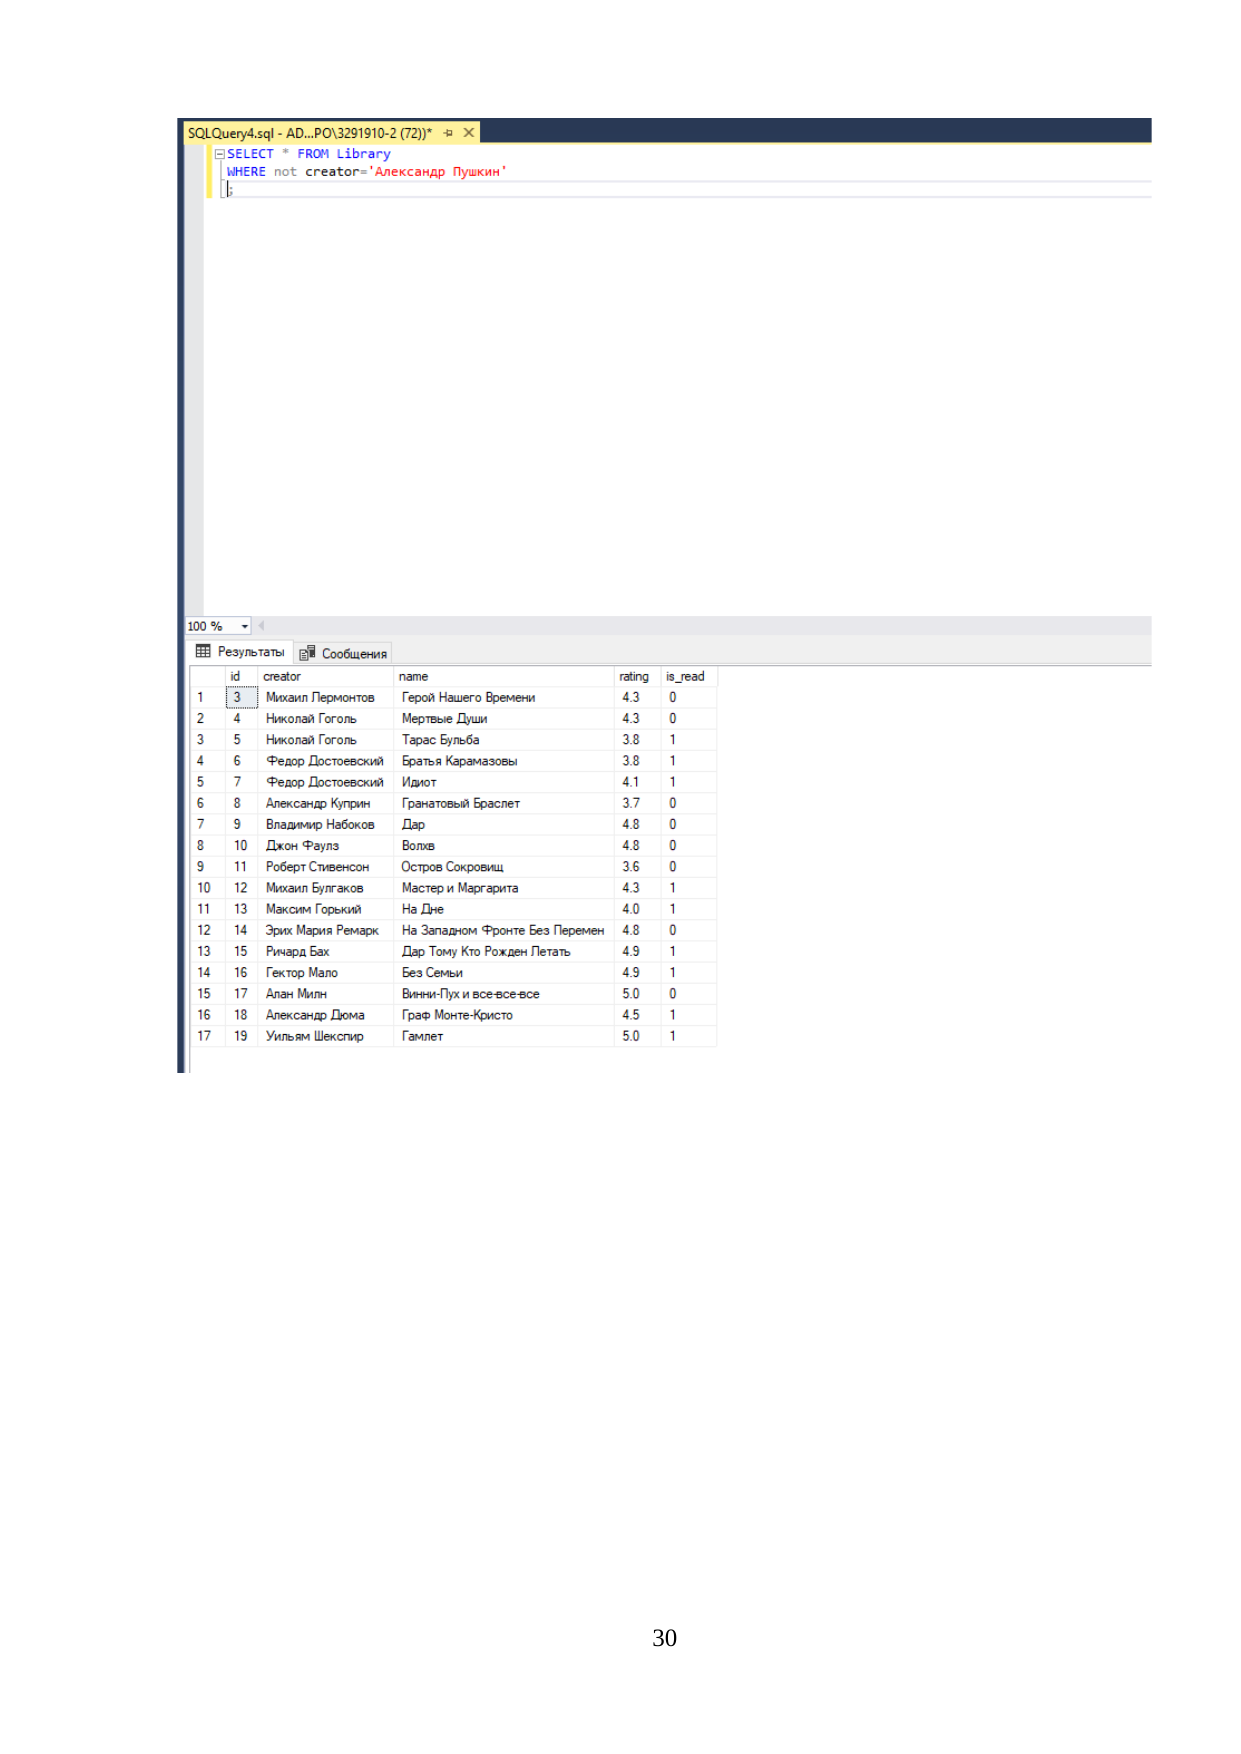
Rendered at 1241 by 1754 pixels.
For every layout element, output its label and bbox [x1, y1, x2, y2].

picture [177, 118, 1152, 1073]
